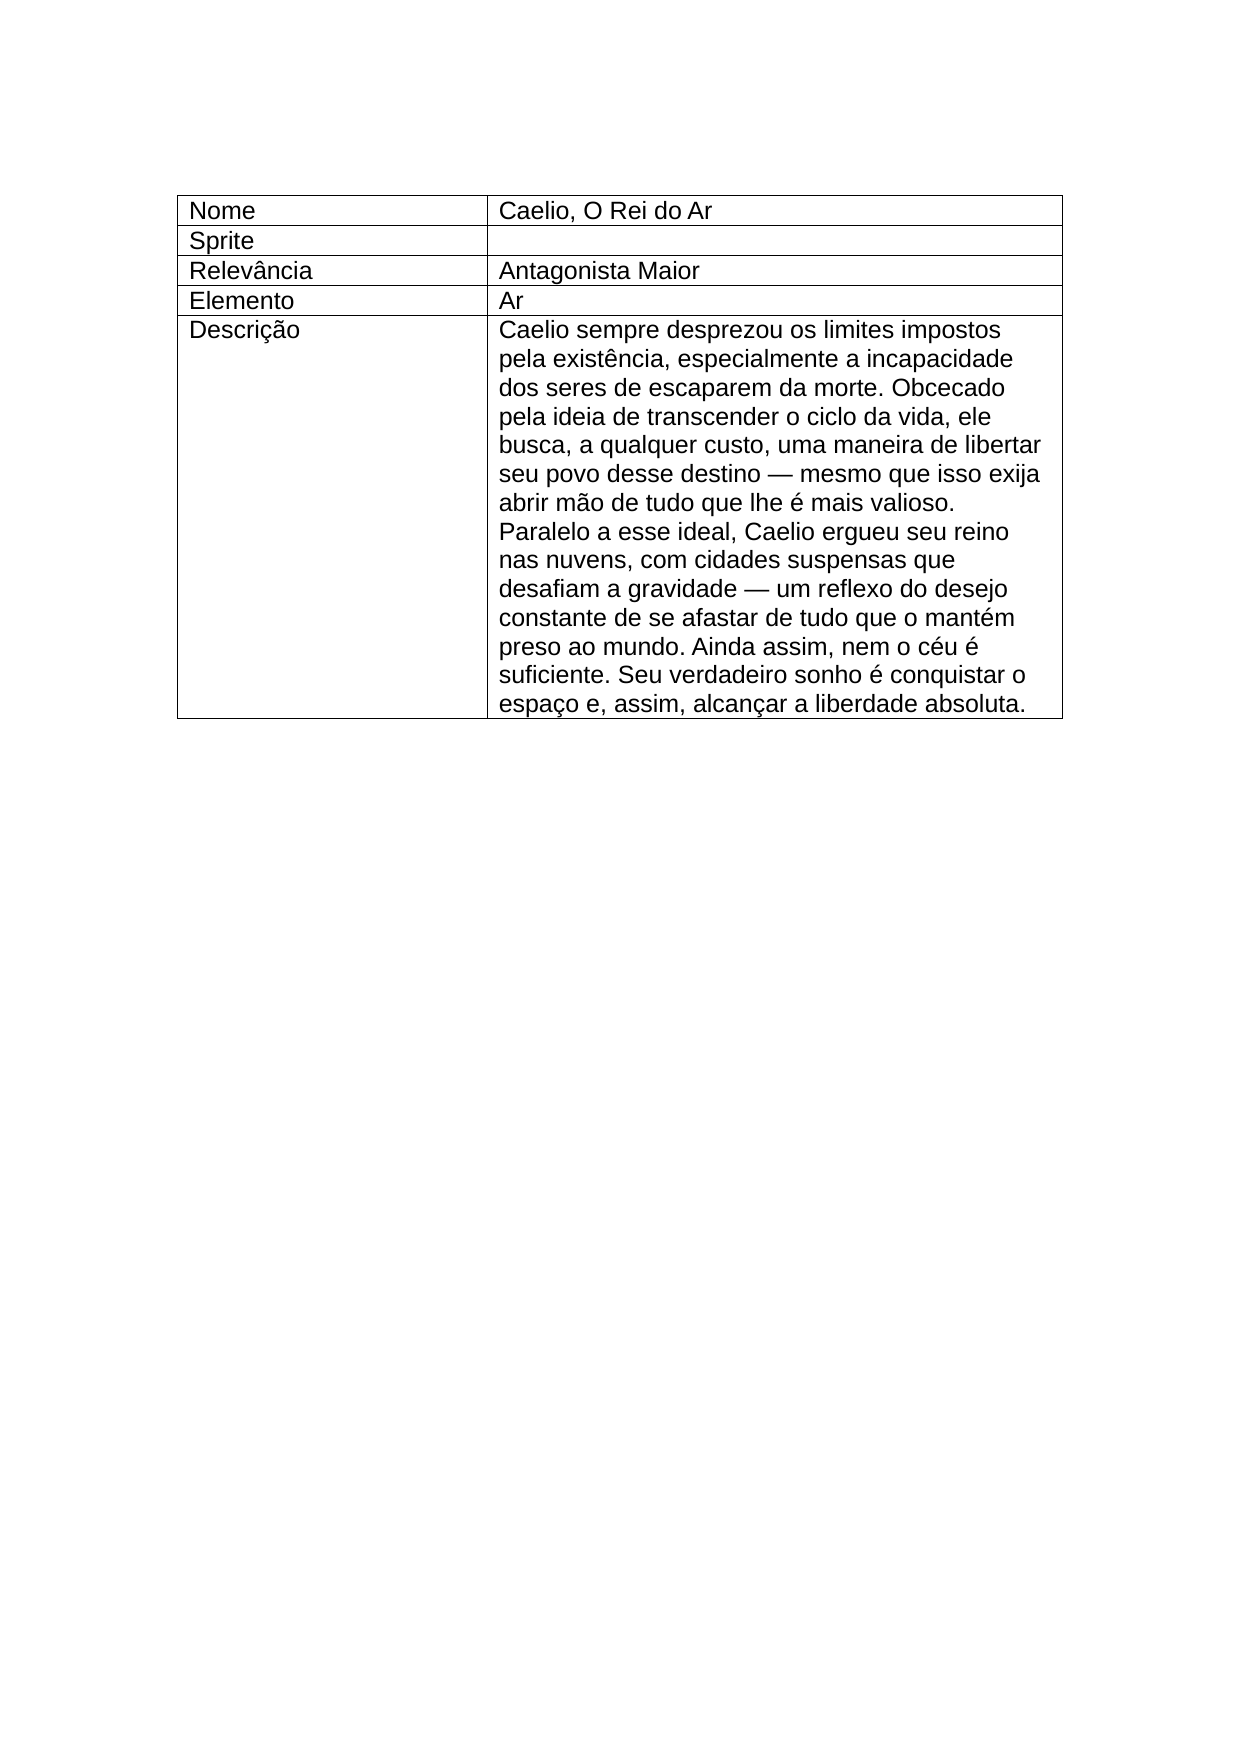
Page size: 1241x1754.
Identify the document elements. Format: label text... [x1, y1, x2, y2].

table_cell Antagonista Maior [488, 256, 1062, 285]
table_cell [488, 226, 1062, 255]
table_header Nome [178, 196, 487, 225]
table_cell Elemento [178, 286, 487, 314]
table_cell Descrição [178, 316, 487, 718]
table_cell Ar [488, 286, 1062, 314]
table_cell Caelio sempre desprezou os limites impostos pela existência, especialmente a incapacidade dos seres de escaparem da morte. Obcecado pela ideia de transcender o ciclo da vida, ele busca, a qualquer custo, uma maneira de libertar seu povo desse destino — mesmo que isso exija abrir mão de tudo que lhe é mais valioso. Paralelo a esse ideal, Caelio ergueu seu reino nas nuvens, com cidades suspensas que desafiam a gravidade — um reflexo do desejo constante de se afastar de tudo que o mantém preso ao mundo. Ainda assim, nem o céu é suficiente. Seu verdadeiro sonho é conquistar o espaço e, assim, alcançar a liberdade absoluta. [488, 316, 1062, 718]
table_cell Relevância [178, 256, 487, 285]
table_header Caelio, O Rei do Ar [488, 196, 1062, 225]
table_cell Sprite [178, 226, 487, 255]
